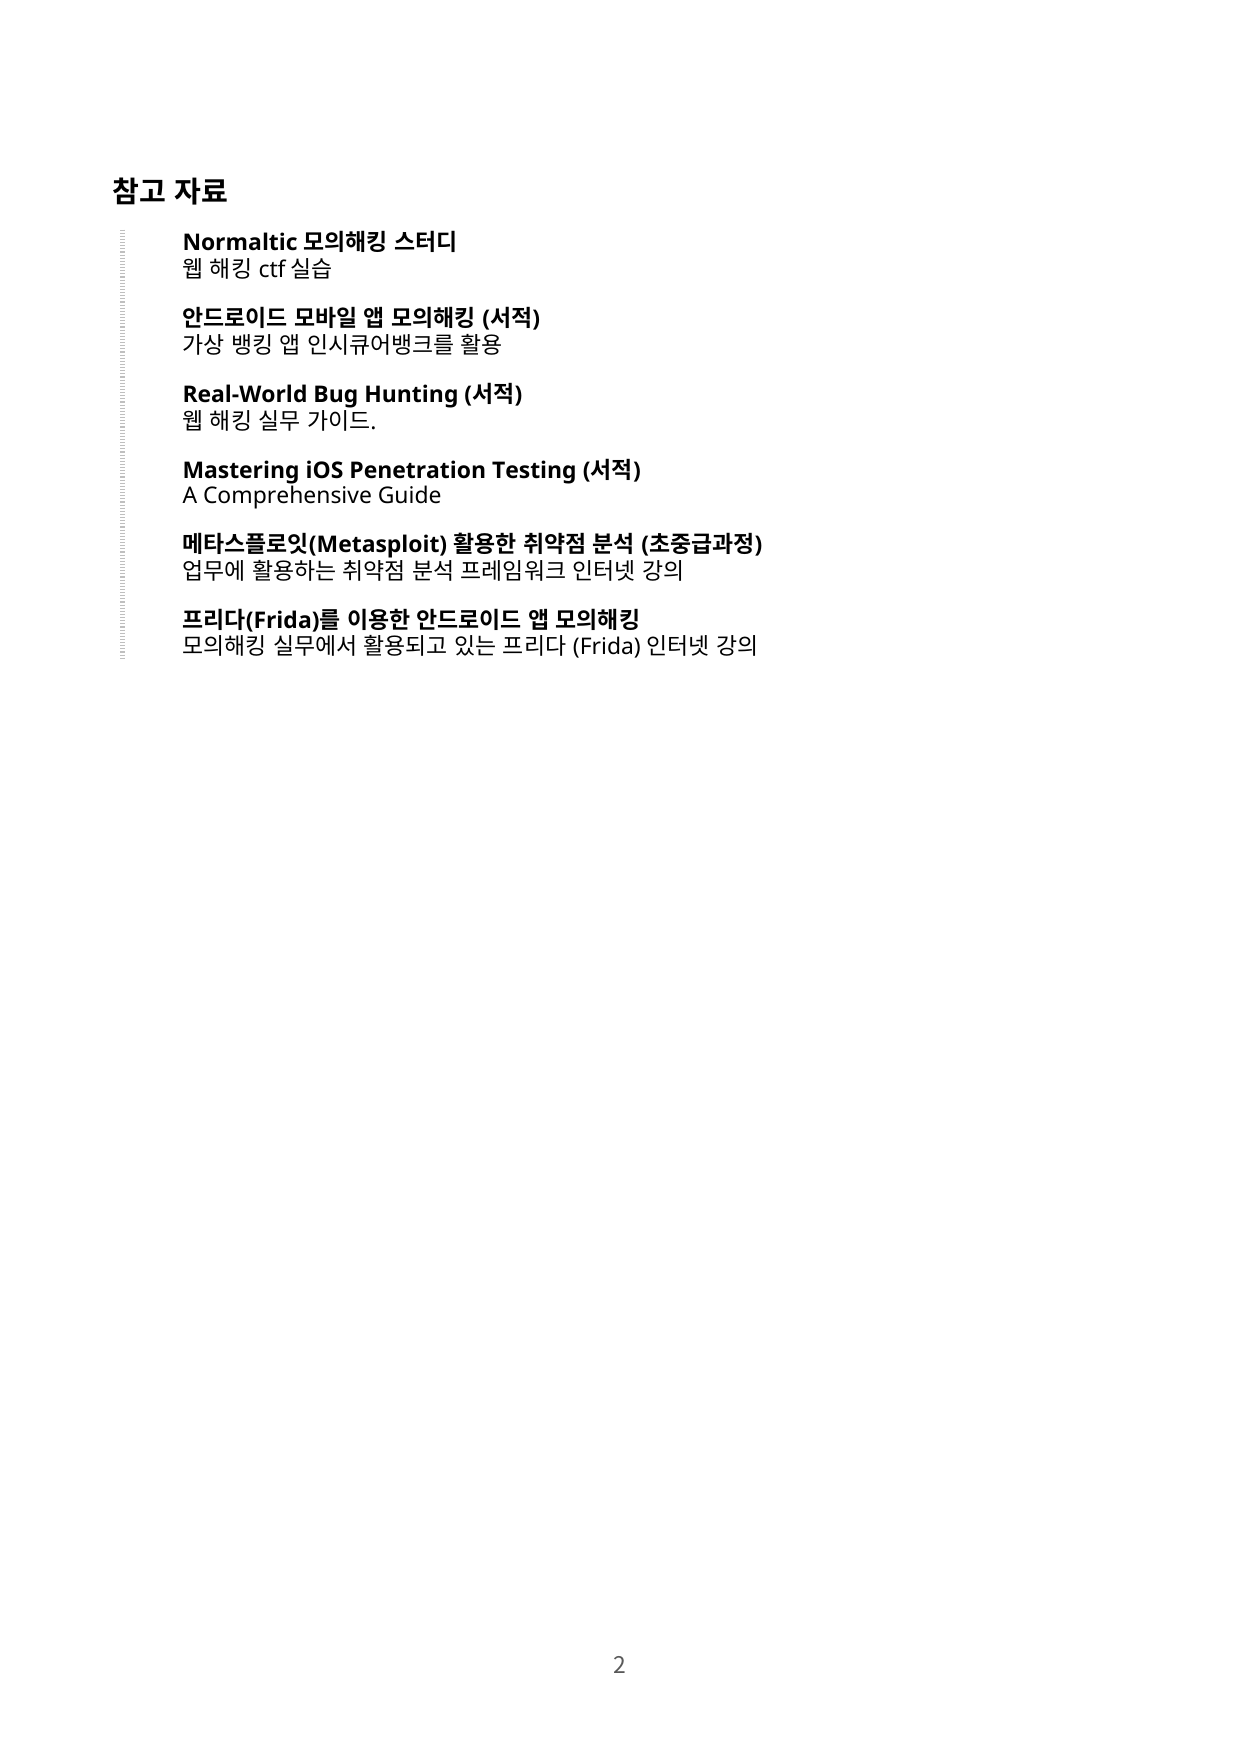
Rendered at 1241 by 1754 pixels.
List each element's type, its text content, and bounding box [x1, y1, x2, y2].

table_cell Mastering iOS Penetration Testing (서적) A Comprehensive Guide [122, 435, 1127, 509]
table_cell 프리다(Frida)를 이용한 안드로이드 앱 모의해킹 모의해킹 실무에서 활용되고 있는 프리다 (Frida) 인터넷 강의 [122, 584, 1127, 660]
table_header Normaltic 모의해킹 스터디 웹 해킹 ctf실습 [122, 230, 1127, 283]
table_cell 안드로이드 모바일 앱 모의해킹 (서적) 가상 뱅킹 앱 인시큐어뱅크를 활용 [122, 283, 1127, 359]
subtitle 참고 자료 [112, 175, 1128, 209]
table_cell Real-World Bug Hunting (서적) 웹 해킹 실무 가이드. [122, 359, 1127, 434]
table_cell 메타스플로잇(Metasploit) 활용한 취약점 분석 (초중급과정) 업무에 활용하는 취약점 분석 프레임워크 인터넷 강의 [122, 509, 1127, 584]
